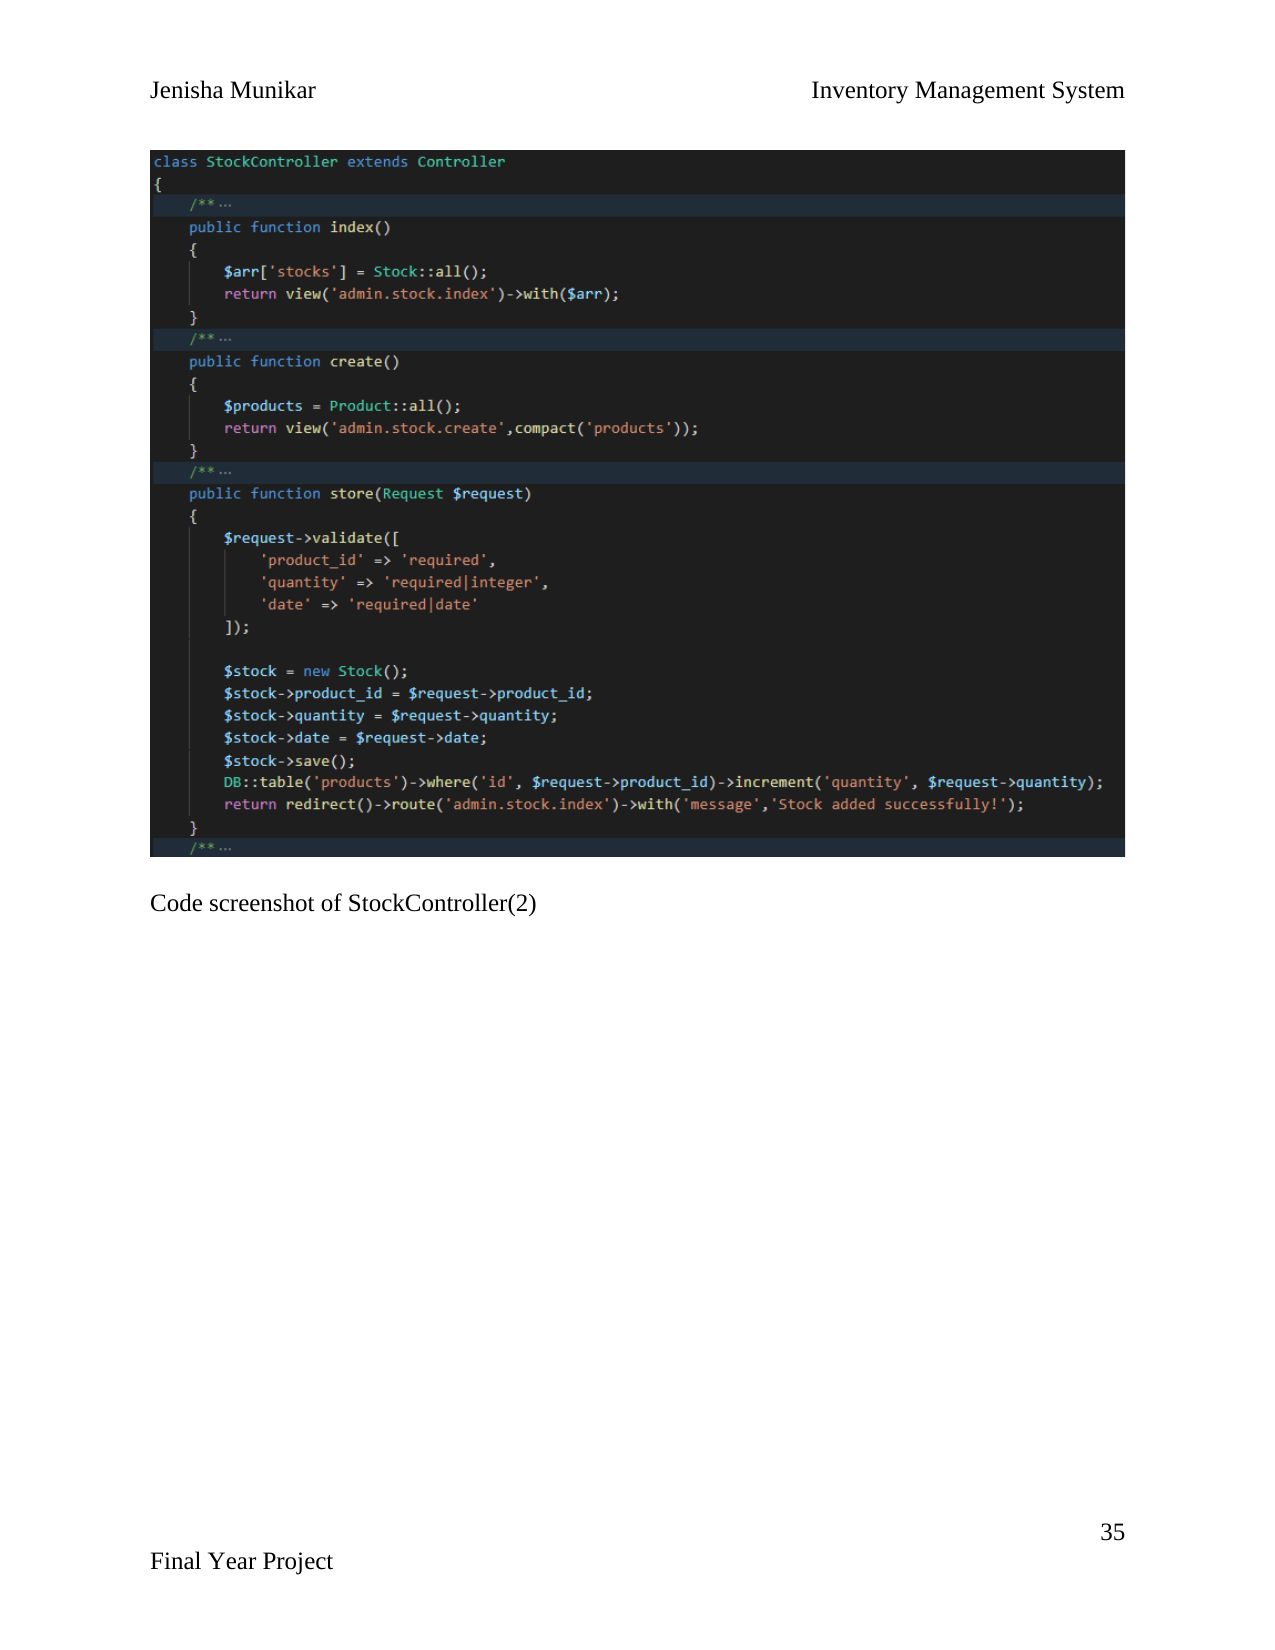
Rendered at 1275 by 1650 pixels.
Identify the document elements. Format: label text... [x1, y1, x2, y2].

text Code screenshot of StockController(2) [150, 888, 1125, 917]
picture [150, 150, 1125, 857]
